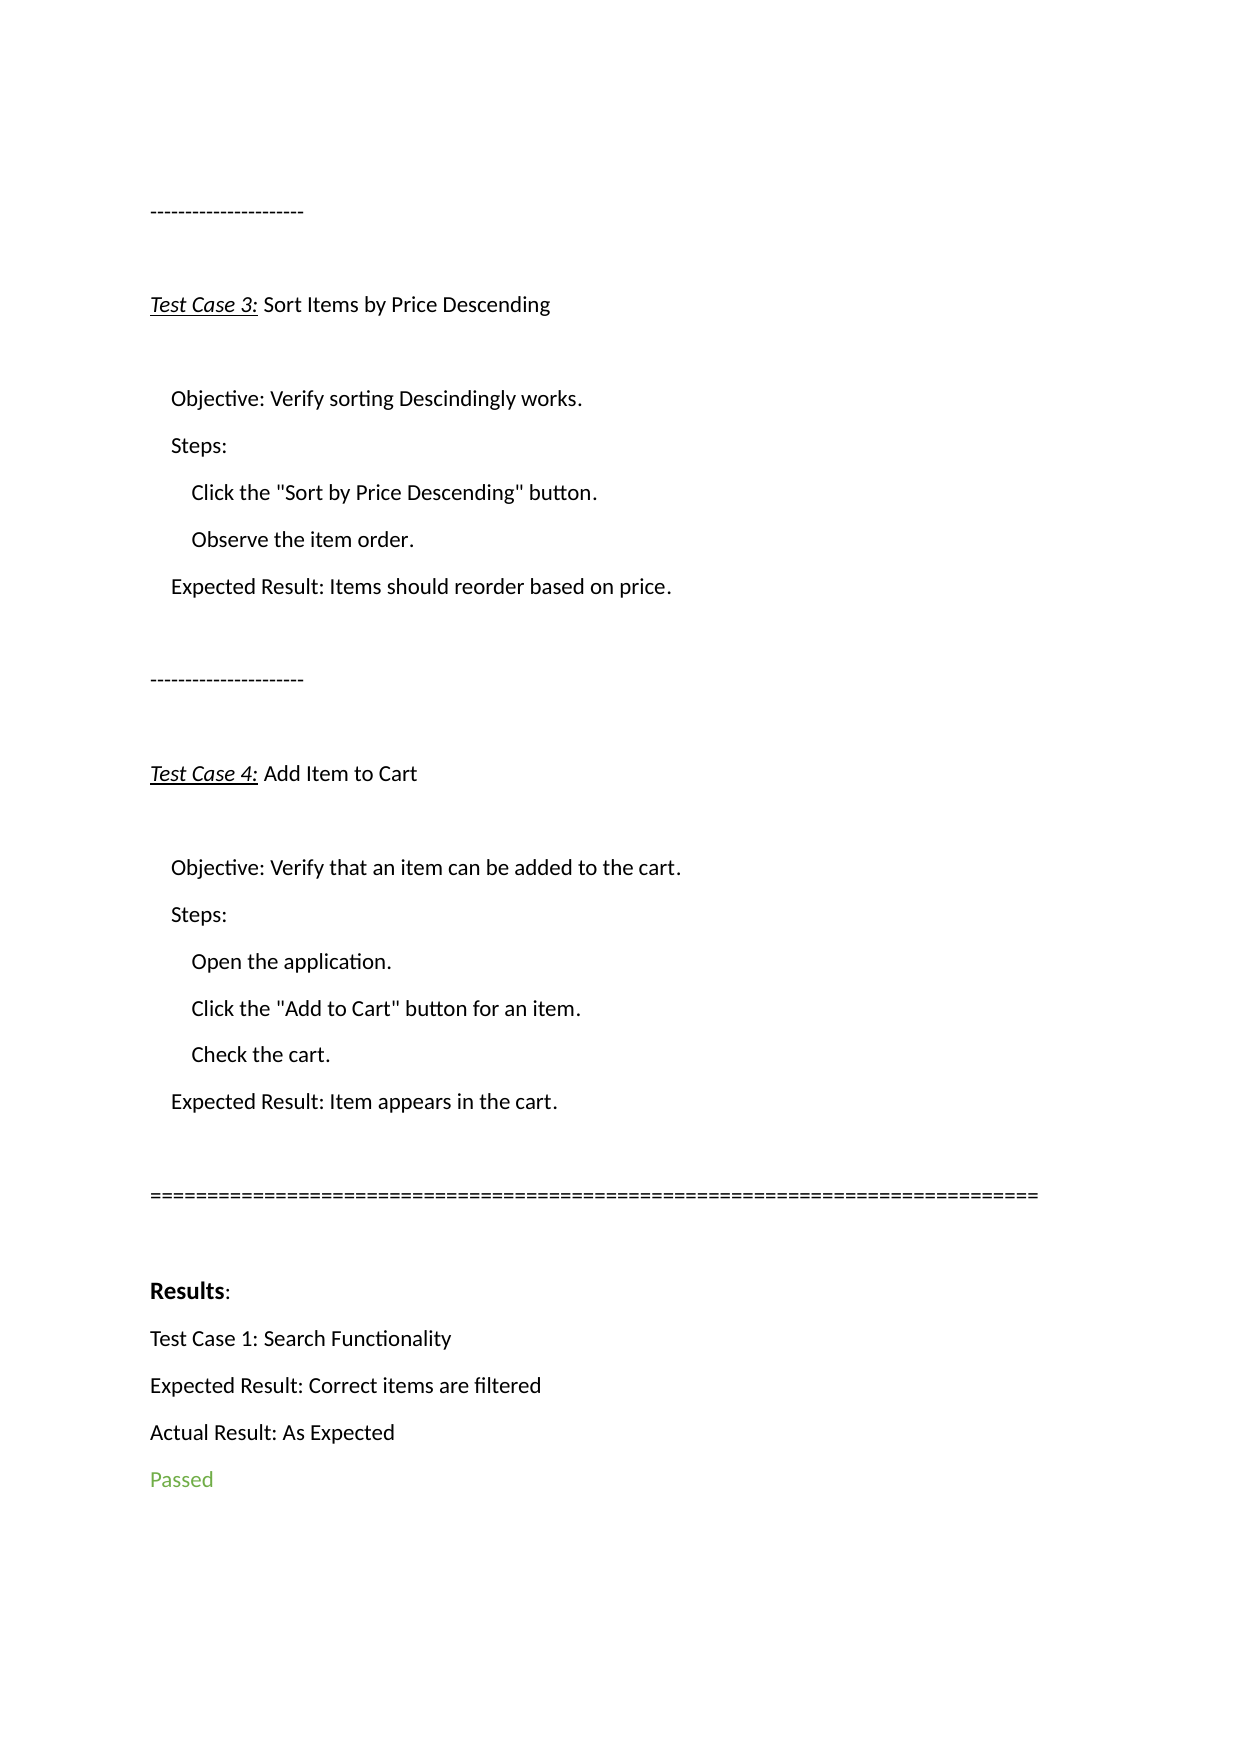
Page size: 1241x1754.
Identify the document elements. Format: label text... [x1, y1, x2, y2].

text Click the "Add to Cart" button for an item. [150, 994, 1090, 1022]
text ============================================================================== [150, 1181, 1090, 1209]
text Test Case 3: Sort Items by Price Descending [150, 291, 1090, 319]
text ---------------------- [150, 666, 1090, 694]
text Expected Result: Item appears in the cart. [150, 1087, 1090, 1116]
text Objective: Verify sorting Descindingly works. [150, 384, 1090, 412]
text Steps: [150, 431, 1090, 459]
text Open the application. [150, 947, 1090, 975]
text Test Case 1: Search Functionality [150, 1324, 1090, 1353]
text ---------------------- [150, 197, 1090, 225]
text Click the "Sort by Price Descending" button. [150, 478, 1090, 506]
text Test Case 4: Add Item to Cart [150, 759, 1090, 787]
text Check the cart. [150, 1041, 1090, 1069]
text Objective: Verify that an item can be added to the cart. [150, 853, 1090, 881]
text Actual Result: As Expected [150, 1418, 1090, 1446]
text Expected Result: Correct items are filtered [150, 1371, 1090, 1399]
text Passed [150, 1465, 1090, 1493]
text Observe the item order. [150, 525, 1090, 553]
text Results: [150, 1275, 1090, 1306]
text Steps: [150, 900, 1090, 928]
text Expected Result: Items should reorder based on price. [150, 572, 1090, 600]
